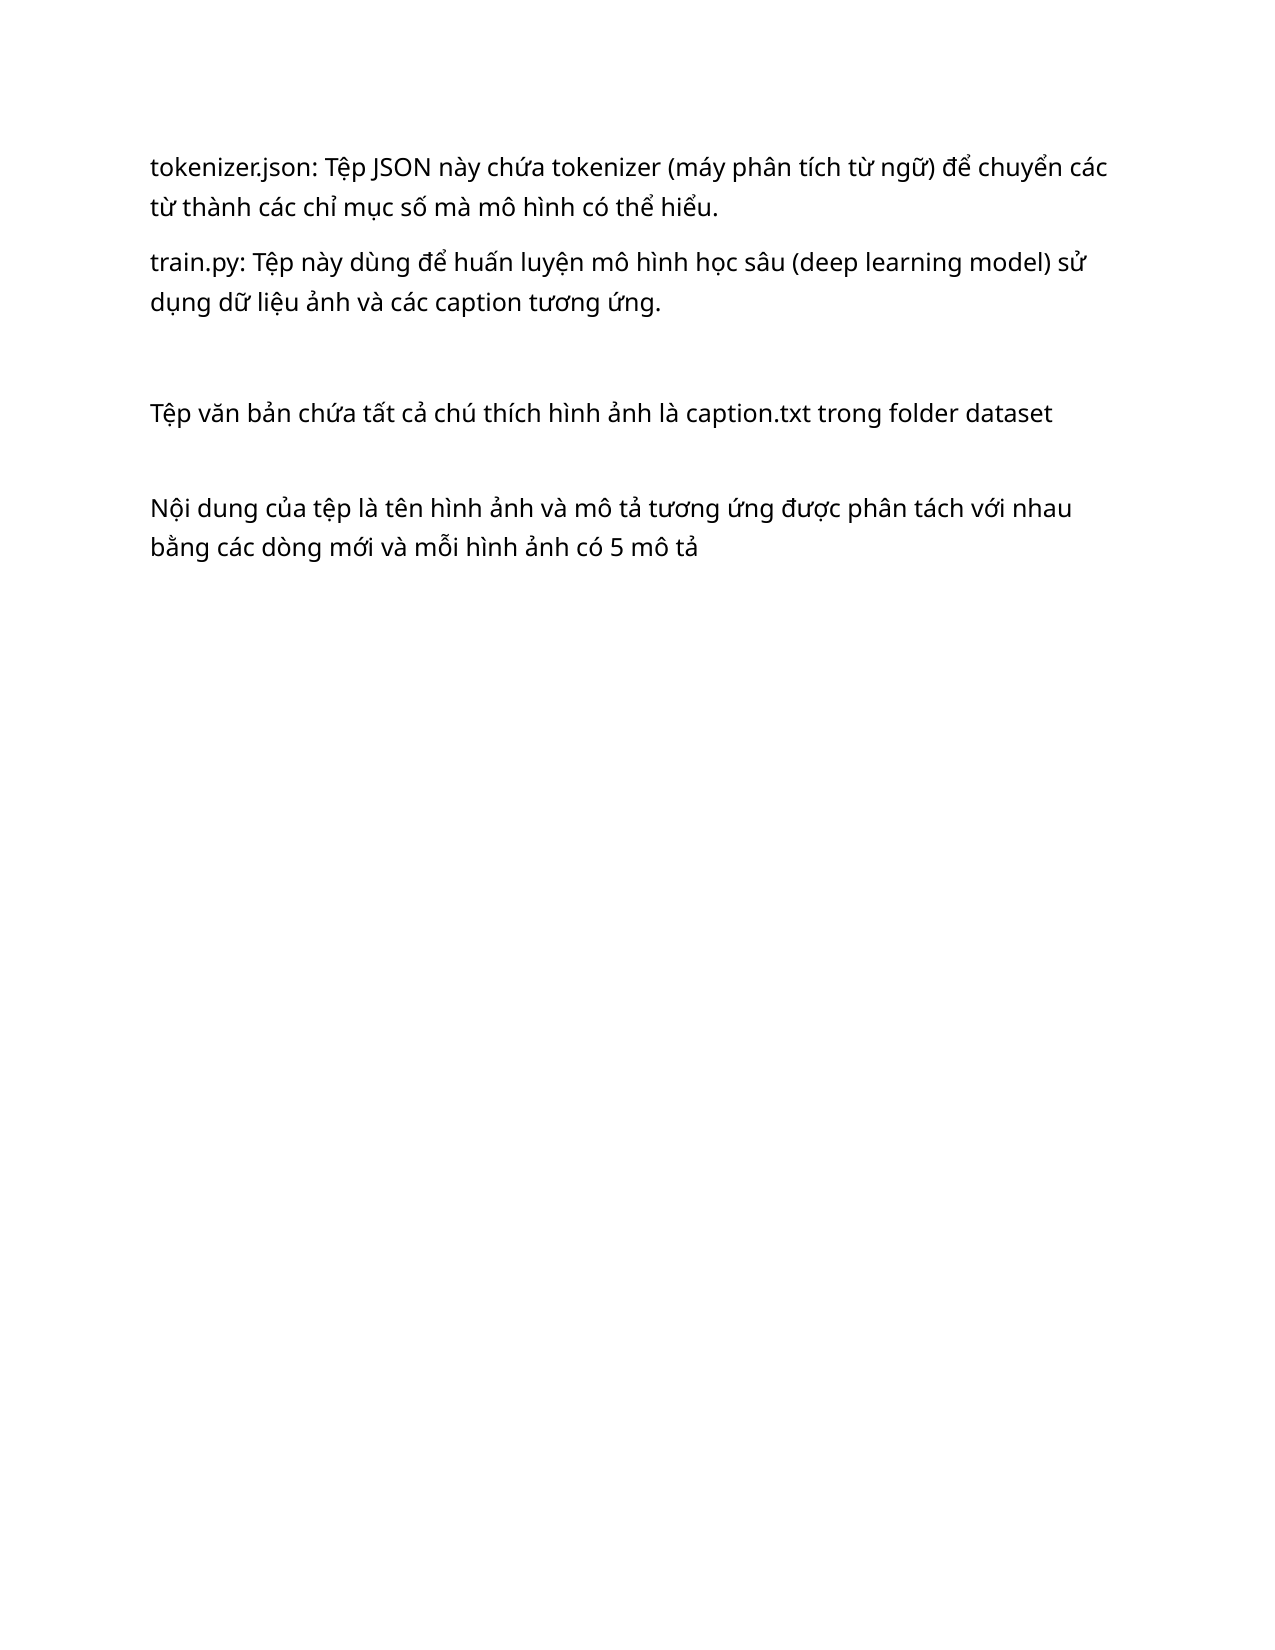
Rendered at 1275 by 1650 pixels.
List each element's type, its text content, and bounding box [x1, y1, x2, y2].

text Nội dung của tệp là tên hình ảnh và mô tả tương ứng được phân tách với nhau bằng các dòng mới và mỗi hình ảnh có 5 mô tả [150, 491, 1125, 564]
text train.py: Tệp này dùng để huấn luyện mô hình học sâu (deep learning model) sử dụng dữ liệu ảnh và các caption tương ứng. [150, 245, 1125, 318]
text Tệp văn bản chứa tất cả chú thích hình ảnh là caption.txt trong folder dataset [150, 396, 1125, 469]
text tokenizer.json: Tệp JSON này chứa tokenizer (máy phân tích từ ngữ) để chuyển các từ thành các chỉ mục số mà mô hình có thể hiểu. [150, 150, 1125, 223]
